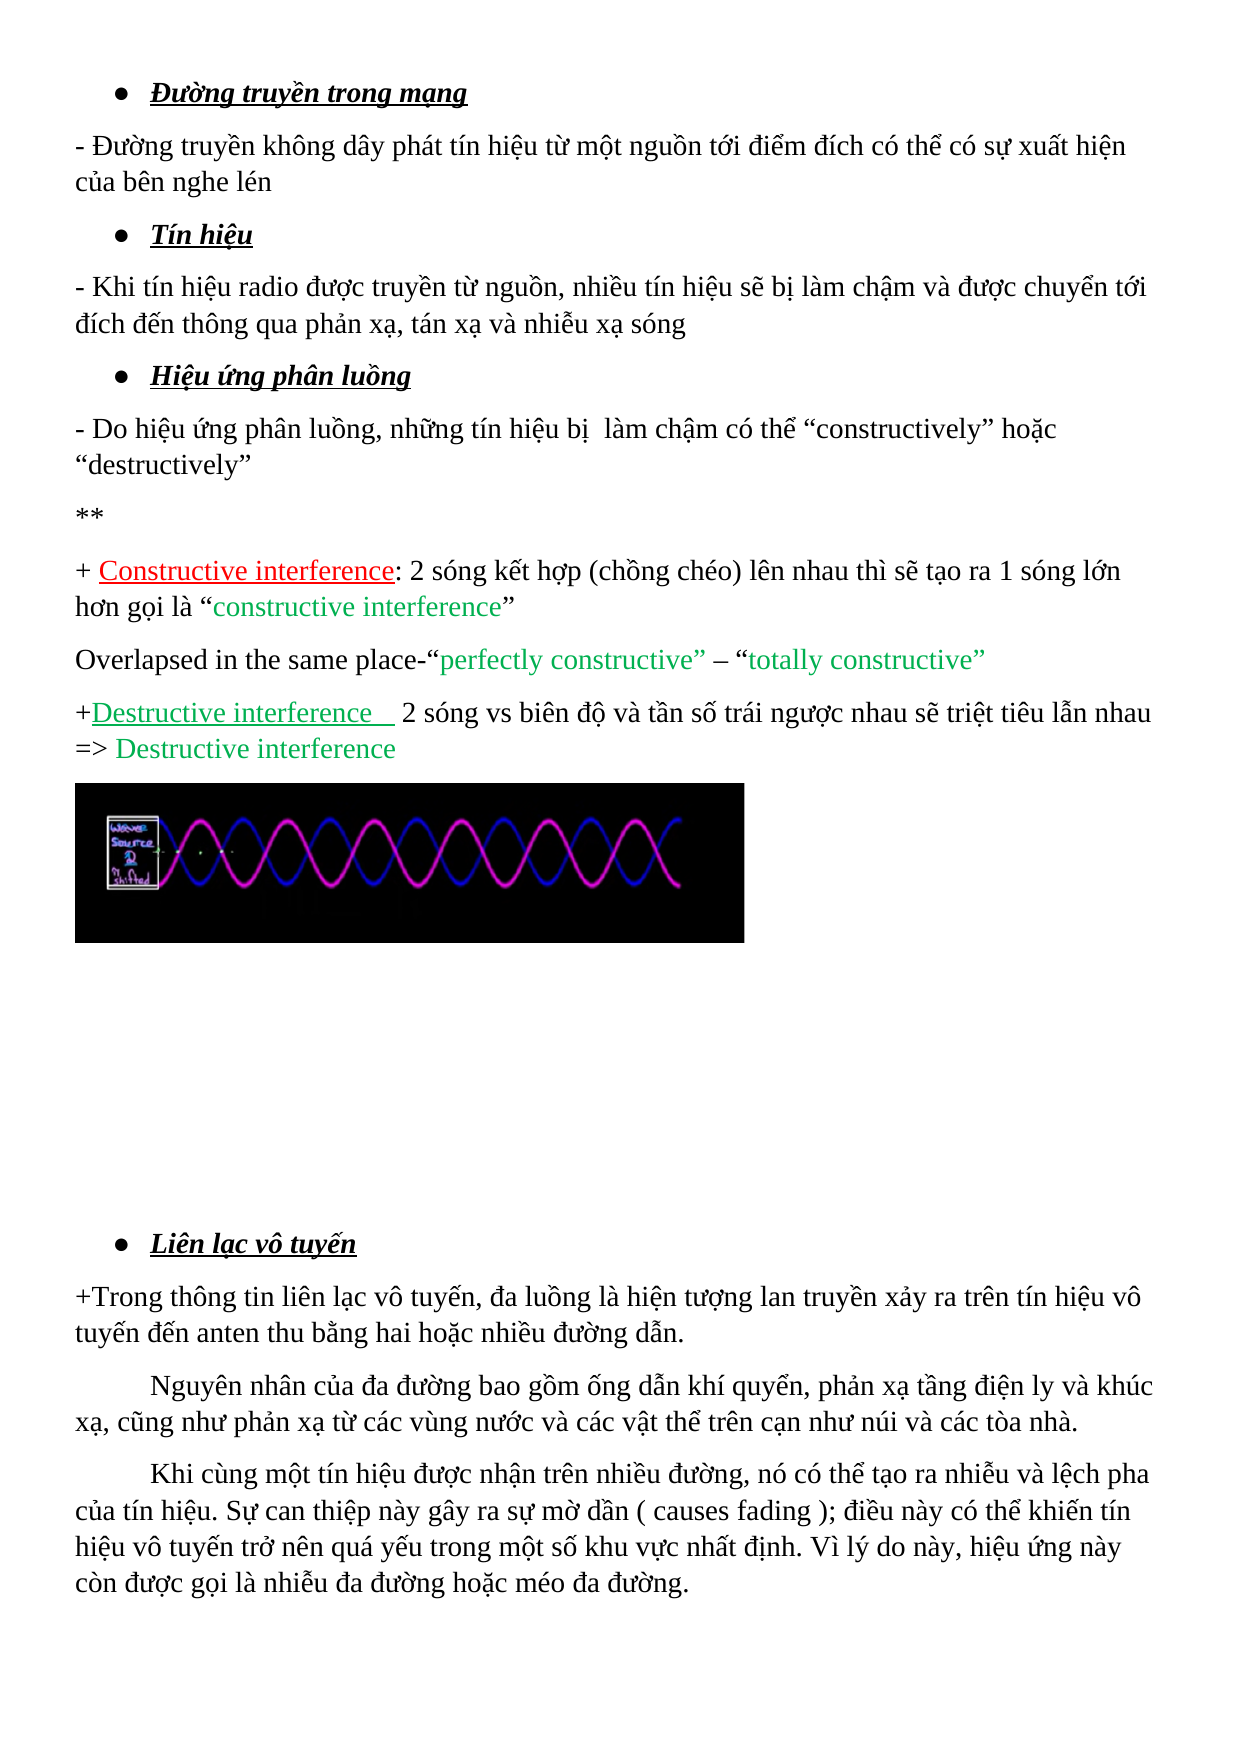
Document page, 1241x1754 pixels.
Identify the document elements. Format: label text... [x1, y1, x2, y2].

text - Đường truyền không dây phát tín hiệu từ một nguồn tới điểm đích có thể có sự xuất hiện của bên nghe lén [75, 128, 1165, 197]
picture [75, 783, 745, 943]
text +Trong thông tin liên lạc vô tuyến, đa luồng là hiện tượng lan truyền xảy ra trên tín hiệu vô tuyến đến anten thu bằng hai hoặc nhiều đường dẫn. [75, 1279, 1165, 1348]
list Đường truyền trong mạng [112, 75, 1165, 108]
text + Constructive interference: 2 sóng kết hợp (chồng chéo) lên nhau thì sẽ tạo ra 1 sóng lớn hơn gọi là “constructive interference” [75, 553, 1165, 623]
text - Khi tín hiệu radio được truyền từ nguồn, nhiều tín hiệu sẽ bị làm chậm và được chuyển tới đích đến thông qua phản xạ, tán xạ và nhiễu xạ sóng [75, 269, 1165, 339]
list Hiệu ứng phân luồng [112, 358, 1165, 392]
text ** [75, 500, 1165, 534]
list Tín hiệu [112, 217, 1165, 250]
text +Destructive interference 2 sóng vs biên độ và tần số trái ngược nhau sẽ triệt tiêu lẫn nhau => Destructive interference [75, 695, 1165, 764]
text Nguyên nhân của đa đường bao gồm ống dẫn khí quyển, phản xạ tầng điện ly và khúc xạ, cũng như phản xạ từ các vùng nước và các vật thể trên cạn như núi và các tòa nhà. [75, 1368, 1165, 1437]
text Khi cùng một tín hiệu được nhận trên nhiều đường, nó có thể tạo ra nhiễu và lệch pha của tín hiệu. Sự can thiệp này gây ra sự mờ dần ( causes fading ); điều này có thể khiến tín hiệu vô tuyến trở nên quá yếu trong một số khu vực nhất định. Vì lý do này, hiệu ứng này còn được gọi là nhiễu đa đường hoặc méo đa đường. [75, 1457, 1165, 1599]
text - Do hiệu ứng phân luồng, những tín hiệu bị làm chậm có thể “constructively” hoặc “destructively” [75, 411, 1165, 481]
list Liên lạc vô tuyến [112, 1226, 1165, 1259]
text Overlapsed in the same place-“perfectly constructive” – “totally constructive” [75, 642, 1165, 676]
